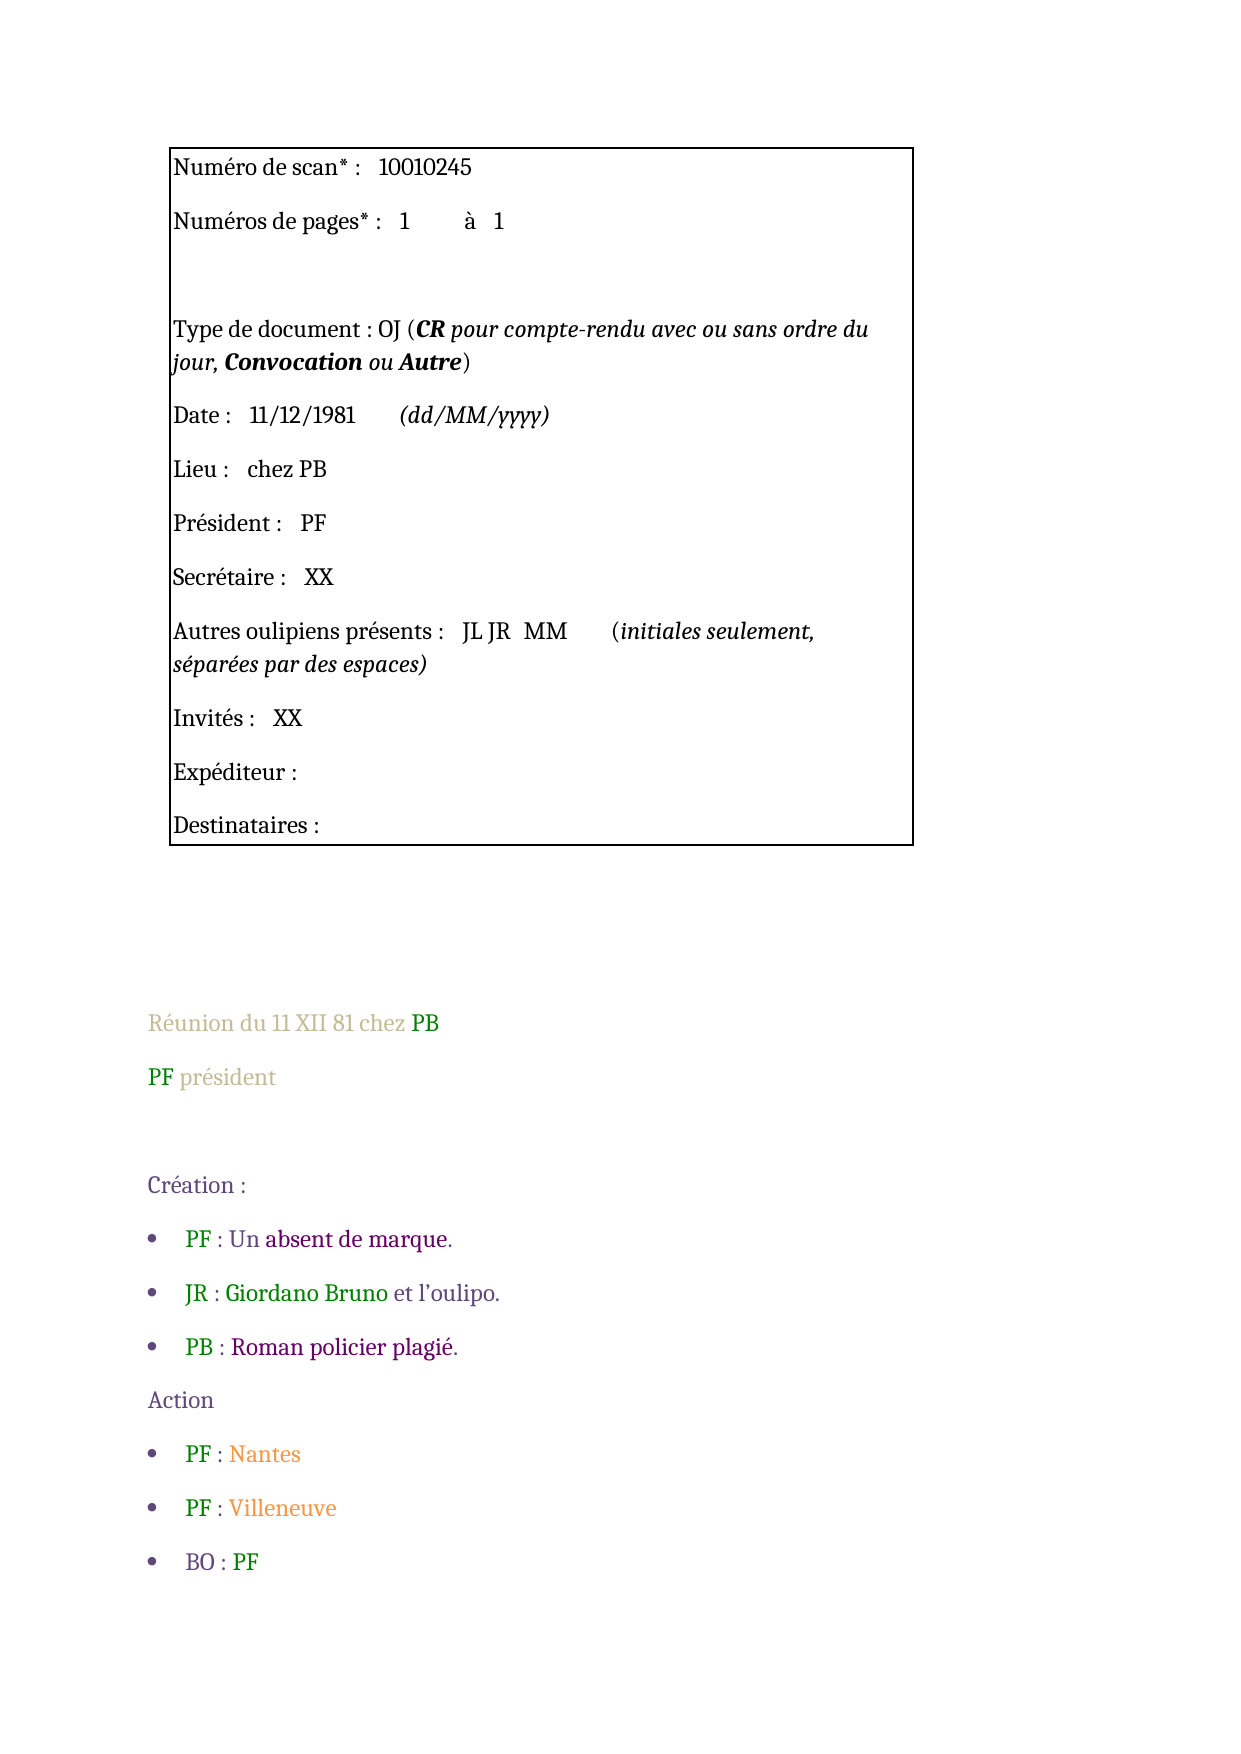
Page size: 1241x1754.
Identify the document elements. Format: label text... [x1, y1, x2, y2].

text Création : [148, 1171, 1093, 1199]
list PB : Roman policier plagié. [148, 1332, 1093, 1361]
list JR : Giordano Bruno et l’oulipo. [148, 1278, 1093, 1307]
text Expéditeur : [171, 756, 912, 786]
text PF président [148, 1063, 1093, 1092]
list BO : PF [148, 1548, 1093, 1577]
list PF : Nantes [148, 1440, 1093, 1469]
text Destinataires : [171, 809, 912, 842]
text Autres oulipiens présents : JL JR MM (initiales seulement, séparées par des espaces) [171, 615, 912, 679]
list PF : Un absent de marque. [148, 1225, 1093, 1253]
text Président : PF [171, 507, 912, 538]
text Secrétaire : XX [171, 561, 912, 592]
text Action [148, 1386, 1093, 1415]
text Numéros de pages* : 1 à 1 [171, 205, 912, 236]
text Numéro de scan* : 10010245 [171, 151, 912, 182]
text Type de document : OJ (CR pour compte-rendu avec ou sans ordre du jour, Convocation ou Autre) [171, 312, 912, 376]
text Invités : XX [171, 702, 912, 732]
text Réunion du 11 XII 81 chez PB [148, 1009, 1093, 1038]
list PF : Villeneuve [148, 1494, 1093, 1523]
text Lieu : chez PB [171, 453, 912, 484]
text Date : 11/12/1981 (dd/MM/yyyy) [171, 399, 912, 430]
